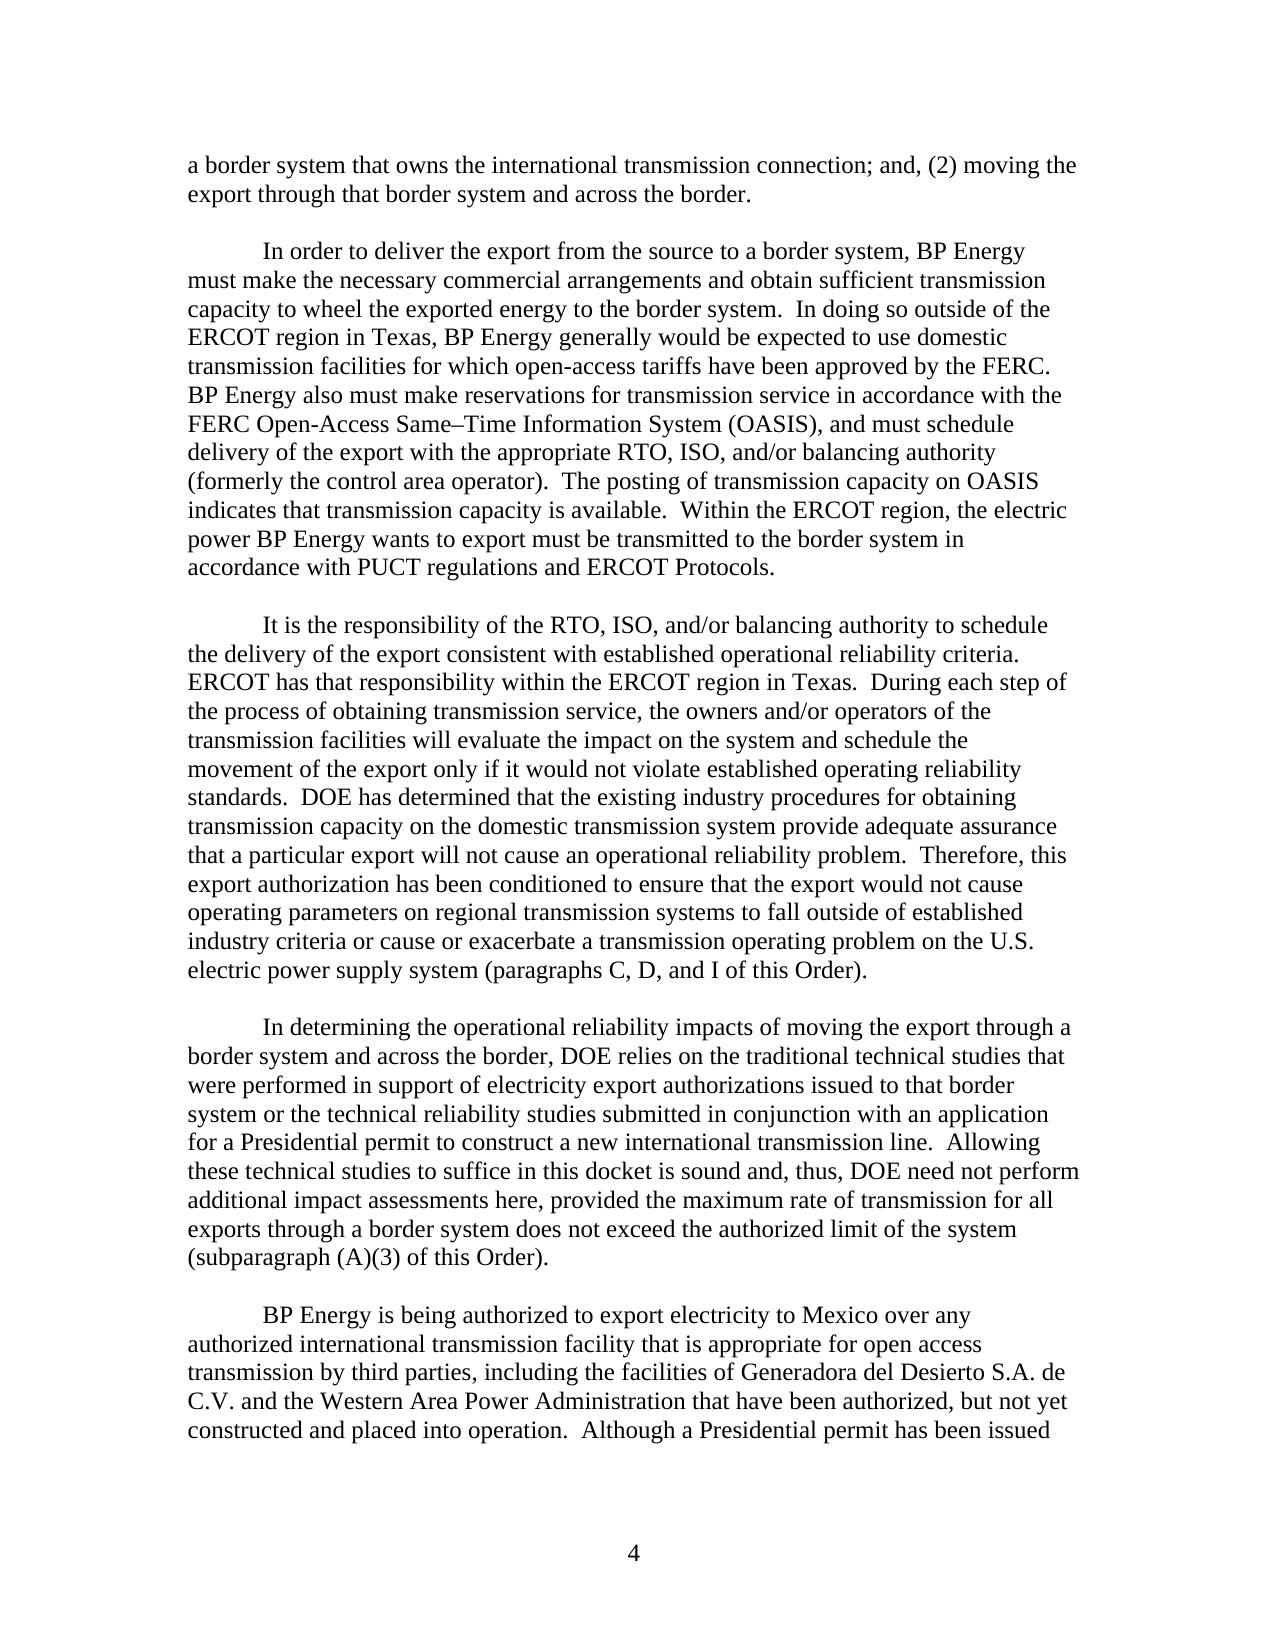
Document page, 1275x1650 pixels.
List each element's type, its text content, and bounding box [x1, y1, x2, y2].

text In determining the operational reliability impacts of moving the export through a border system and across the border, DOE relies on the traditional technical studies that were performed in support of electricity export authorizations issued to that border system or the technical reliability studies submitted in conjunction with an application for a Presidential permit to construct a new international transmission line. Allowing these technical studies to suffice in this docket is sound and, thus, DOE need not perform additional impact assessments here, provided the maximum rate of transmission for all exports through a border system does not exceed the authorized limit of the system (subparagraph (A)(3) of this Order). [187, 1012, 1080, 1271]
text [187, 150, 1080, 207]
text It is the responsibility of the RTO, ISO, and/or balancing authority to schedule the delivery of the export consistent with established operational reliability criteria. ERCOT has that responsibility within the ERCOT region in Texas. During each step of the process of obtaining transmission service, the owners and/or operators of the transmission facilities will evaluate the impact on the system and schedule the movement of the export only if it would not violate established operating reliability standards. DOE has determined that the existing industry procedures for obtaining transmission capacity on the domestic transmission system provide adequate assurance that a particular export will not cause an operational reliability problem. Therefore, this export authorization has been conditioned to ensure that the export would not cause operating parameters on regional transmission systems to fall outside of established industry criteria or cause or exacerbate a transmission operating problem on the electric power supply system (paragraphs C, D, and I of this Order). [187, 610, 1080, 984]
text In order to deliver the export from the source to a border system, BP Energy must make the necessary commercial arrangements and obtain sufficient transmission capacity to wheel the exported energy to the border system. In doing so outside of the ERCOT region in Texas, BP Energy generally would be expected to use domestic transmission facilities for which open-access tariffs have been approved by the FERC. BP Energy also must make reservations for transmission service in accordance with the FERC Open-Access Same–Time Information System (OASIS), and must schedule delivery of the export with the appropriate RTO, ISO, and/or balancing authority (formerly the control area operator). The posting of transmission capacity on OASIS indicates that transmission capacity is available. Within the ERCOT region, the electric power BP Energy wants to export must be transmitted to the border system in accordance with PUCT regulations and ERCOT Protocols. [187, 236, 1080, 581]
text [187, 1300, 1080, 1444]
